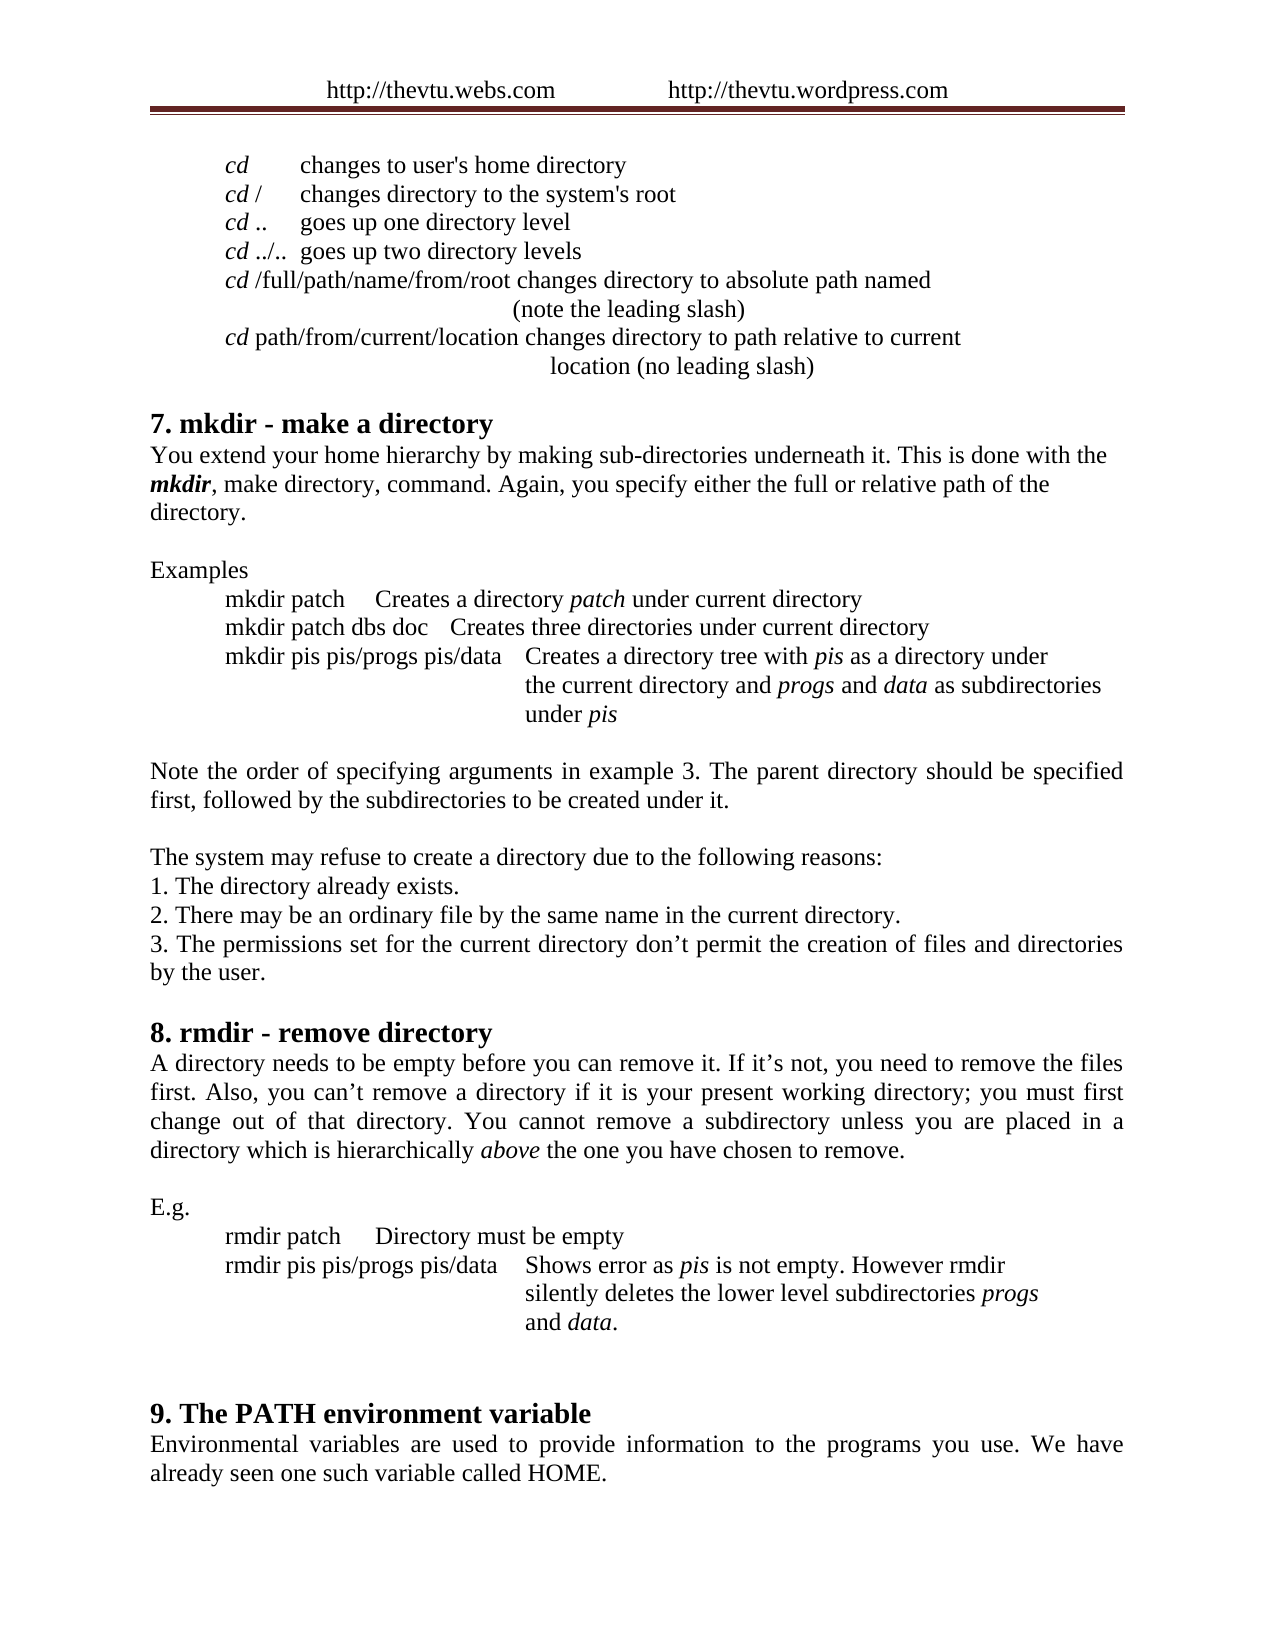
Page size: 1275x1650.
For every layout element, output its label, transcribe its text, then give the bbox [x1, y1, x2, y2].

text silently deletes the lower level subdirectories progs [450, 1278, 1125, 1307]
text and data. [450, 1307, 1125, 1336]
text Examples [150, 555, 1125, 584]
text cd .. goes up one directory level [150, 207, 1125, 236]
text Environmental variables are used to provide information to the programs you use. We have already seen one such variable called HOME. [150, 1429, 1125, 1487]
text mkdir pis pis/progs pis/data Creates a directory tree with pis as a directory under [150, 641, 1125, 670]
text the current directory and progs and data as subdirectories under pis [525, 670, 1125, 727]
text cd ../.. goes up two directory levels [150, 236, 1125, 265]
text (note the leading slash) [375, 294, 1125, 322]
text You extend your home hierarchy by making sub-directories underneath it. This is done with the mkdir, make directory, command. Again, you specify either the full or relative path of the directory. [150, 440, 1125, 526]
text cd path/from/current/location changes directory to path relative to current [225, 322, 1125, 351]
text rmdir patch Directory must be empty [150, 1221, 1125, 1250]
text mkdir patch Creates a directory patch under current directory [150, 584, 1125, 612]
text rmdir pis pis/progs pis/data Shows error as pis is not empty. However rmdir [150, 1250, 1125, 1278]
text 3. The permissions set for the current directory don’t permit the creation of files and directories by the user. [150, 929, 1125, 986]
text 7. mkdir - make a directory [150, 406, 1125, 440]
text location (no leading slash) [225, 351, 1125, 380]
text 8. rmdir - remove directory [150, 1015, 1125, 1048]
text 2. There may be an ordinary file by the same name in the current directory. [150, 900, 1125, 929]
text Note the order of specifying arguments in example 3. The parent directory should be specified first, followed by the subdirectories to be created under it. [150, 756, 1125, 814]
text cd / changes directory to the system's root [150, 179, 1125, 207]
text mkdir patch dbs doc Creates three directories under current directory [150, 612, 1125, 641]
text The system may refuse to create a directory due to the following reasons: [150, 842, 1125, 871]
text E.g. [150, 1192, 1125, 1221]
text A directory needs to be empty before you can remove it. If it’s not, you need to remove the files first. Also, you can’t remove a directory if it is your present working directory; you must first change out of that directory. You cannot remove a subdirectory unless you are placed in a directory which is hierarchically above the one you have chosen to remove. [150, 1048, 1125, 1163]
text cd /full/path/name/from/root changes directory to absolute path named [225, 265, 1125, 294]
text cd changes to user's home directory [150, 150, 1125, 179]
text 1. The directory already exists. [150, 871, 1125, 900]
text 9. The PATH environment variable [150, 1396, 1125, 1429]
